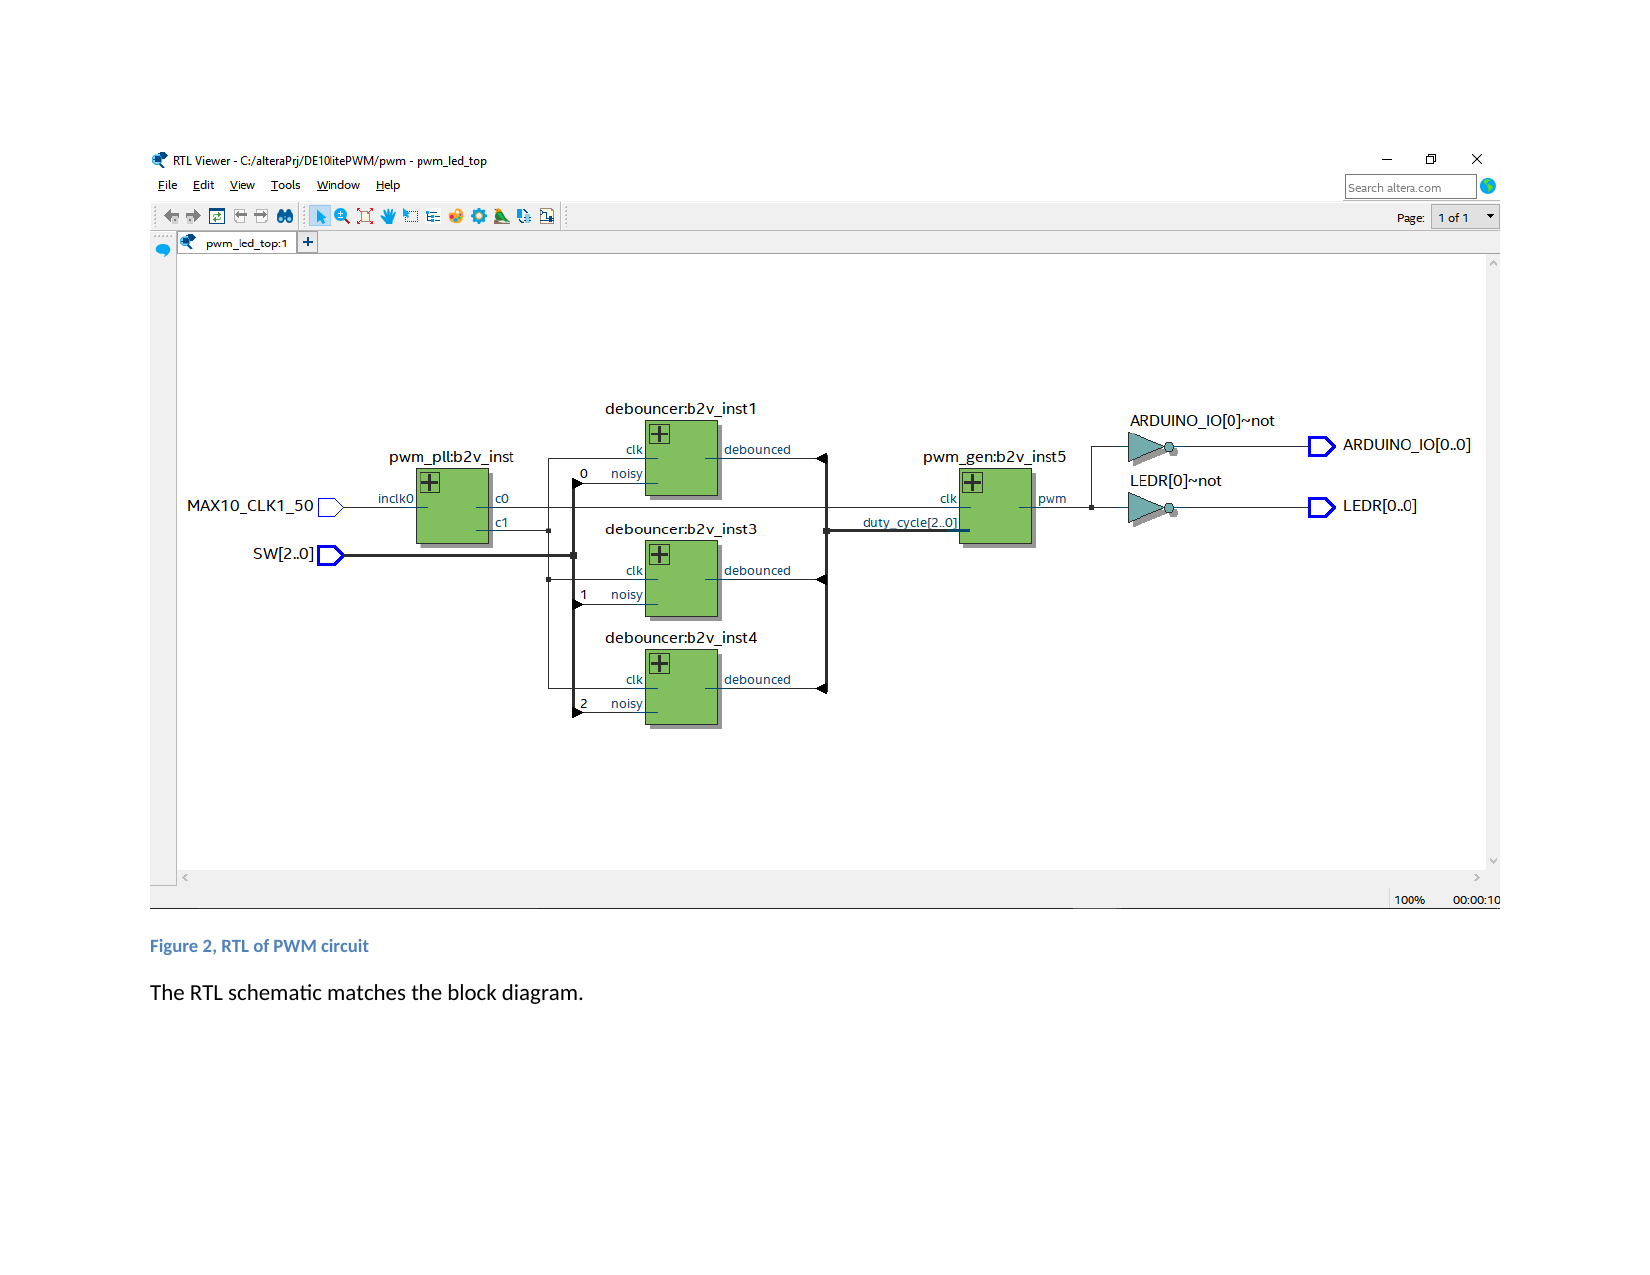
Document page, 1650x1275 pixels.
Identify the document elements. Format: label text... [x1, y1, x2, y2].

text The RTL schematic matches the block diagram. [150, 978, 1500, 1006]
picture [150, 150, 1500, 909]
